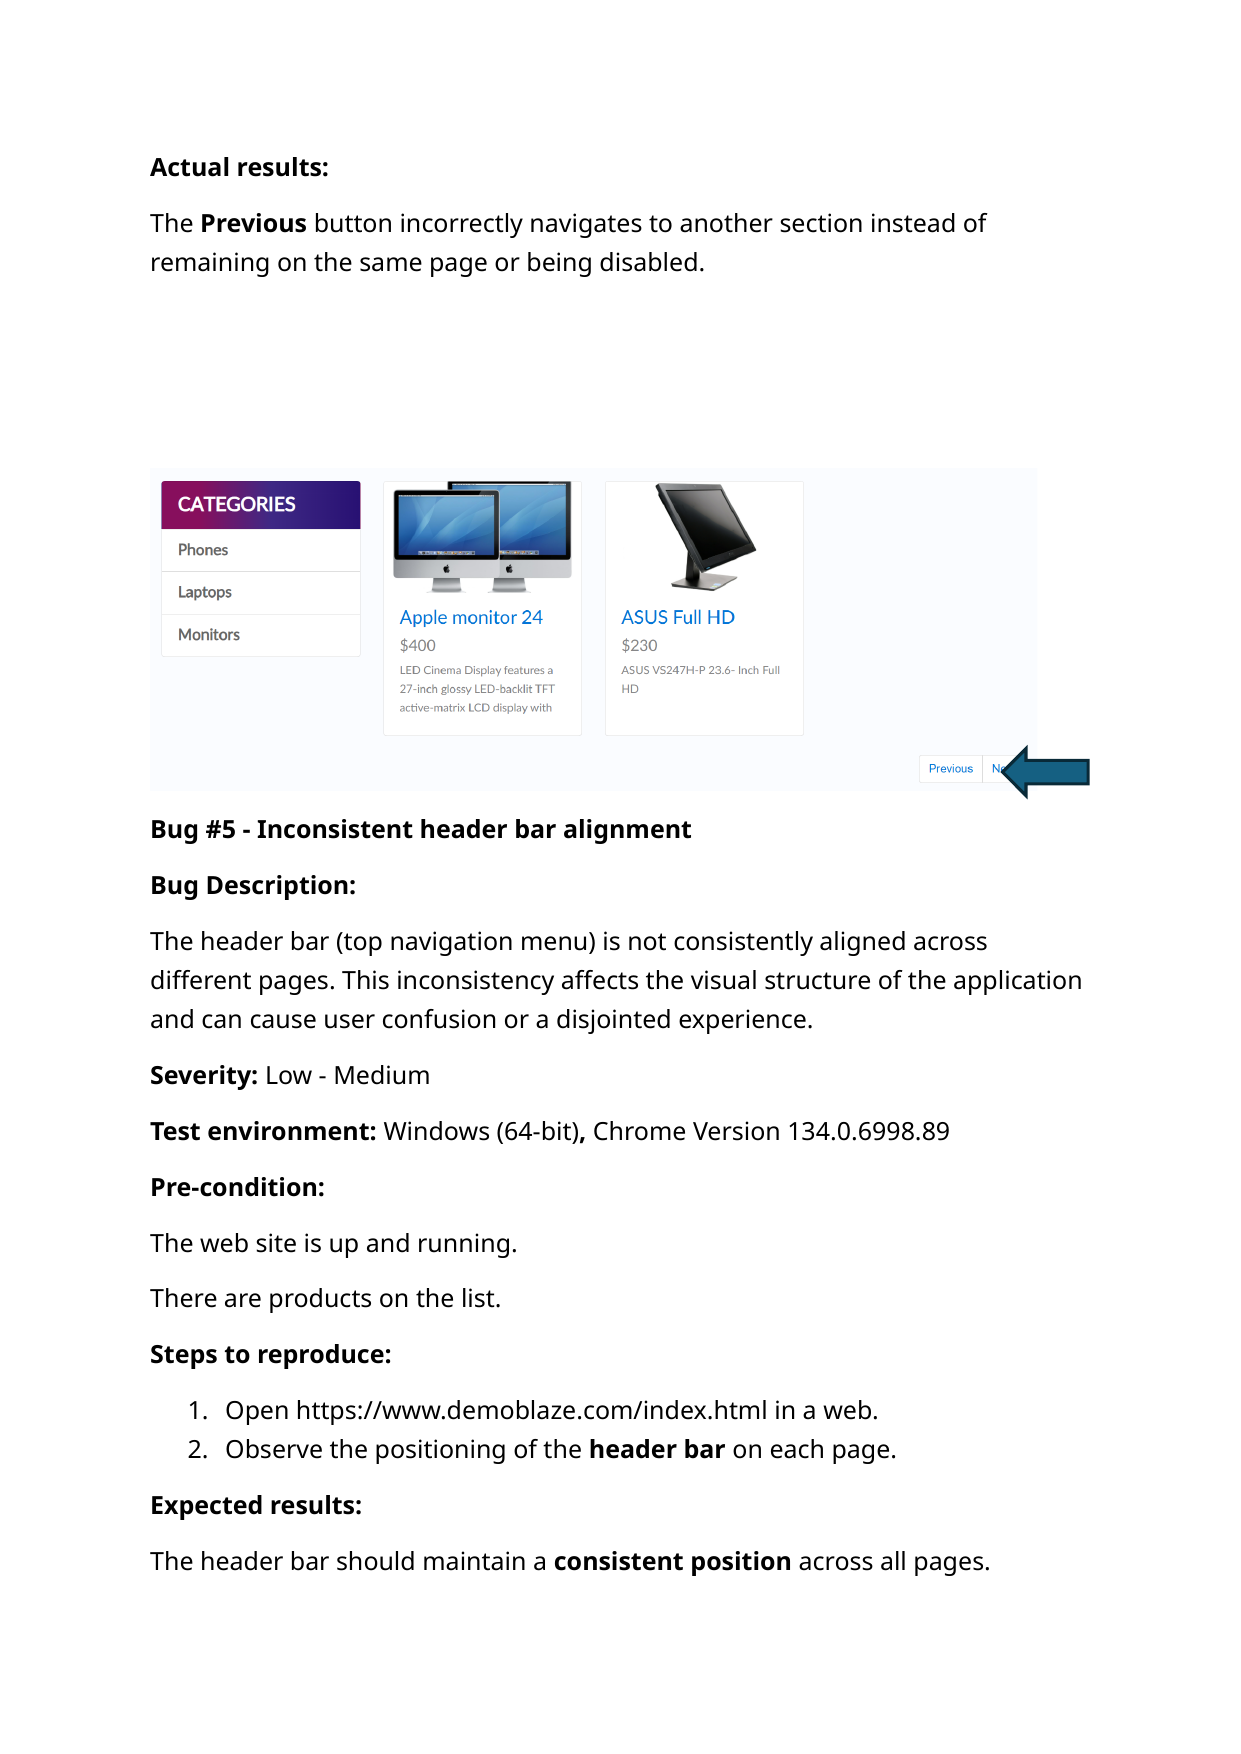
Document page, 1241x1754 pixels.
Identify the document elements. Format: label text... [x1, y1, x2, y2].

text The Previous button incorrectly navigates to another section instead of remaining on the same page or being disabled. [150, 206, 1090, 279]
text The web site is up and running. [150, 1225, 1090, 1259]
text Severity: Low - Medium [150, 1058, 1090, 1092]
text The header bar should maintain a consistent position across all pages. [150, 1544, 1090, 1578]
picture [1028, 786, 1038, 791]
list Open https://www.demoblaze.com/index.html in a web. [187, 1393, 1090, 1427]
text The header bar (top navigation menu) is not consistently aligned across different pages. This inconsistency affects the visual structure of the application and can cause user confusion or a disjointed experience. [150, 924, 1090, 1036]
text Bug Description: [150, 868, 1090, 902]
picture [150, 468, 1038, 791]
text Pre-condition: [150, 1169, 1090, 1203]
text Expected results: [150, 1488, 1090, 1522]
text Actual results: [150, 150, 1090, 184]
text Test environment: Windows (64-bit), Chrome Version 134.0.6998.89 [150, 1114, 1090, 1148]
text Steps to reproduce: [150, 1337, 1090, 1371]
text There are products on the list. [150, 1281, 1090, 1315]
list Observe the positioning of the header bar on each page. [187, 1432, 1090, 1466]
text Bug #5 - Inconsistent header bar alignment [150, 812, 1090, 846]
